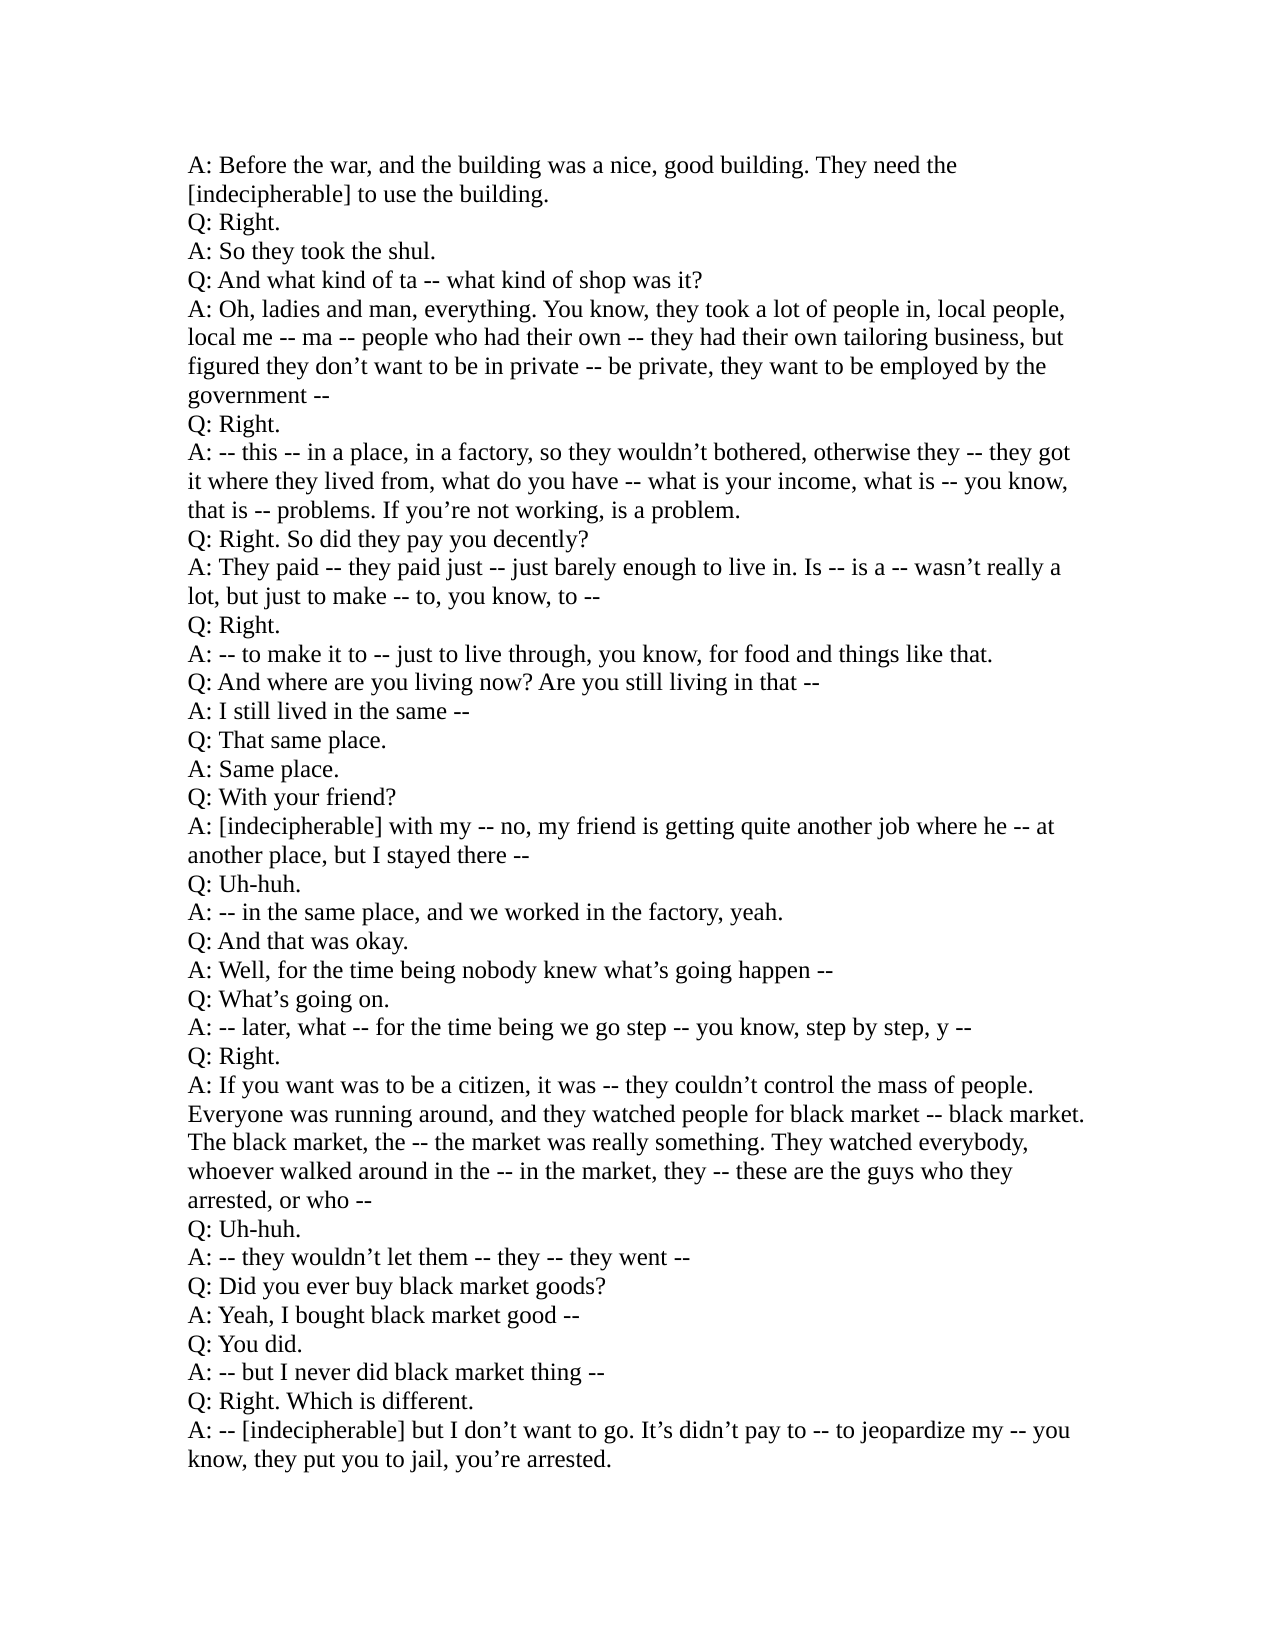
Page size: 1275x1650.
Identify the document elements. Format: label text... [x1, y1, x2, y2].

text Q: And that was okay. [187, 955, 1087, 984]
text Q: And where are you living now? Are you still living in that -- [187, 696, 1087, 725]
text Q: Uh-huh. [187, 897, 1087, 926]
text A: -- to make it to -- just to live through, you know, for food and things like that. [187, 667, 1087, 696]
text Q: What’s going on. [187, 1012, 1087, 1041]
text A: Well, for the time being nobody knew what’s going happen -- [187, 984, 1087, 1012]
text Q: Right. [187, 437, 1087, 466]
text A: -- later, what -- for the time being we go step -- you know, step by step, y -- [187, 1041, 1087, 1070]
text A: I still lived in the same -- [187, 725, 1087, 754]
text Q: Right. [187, 639, 1087, 667]
text Q: And what kind of ta -- what kind of shop was it? [187, 294, 1087, 322]
text A: Same place. [187, 782, 1087, 811]
text A: -- but I never did black market thing -- [187, 1386, 1087, 1415]
text A: So they took the shul. [187, 265, 1087, 294]
text Q: Right. [187, 236, 1087, 265]
text Q: Uh-huh. [187, 1242, 1087, 1271]
text Q: With your friend? [187, 811, 1087, 840]
text A: If you want was to be a citizen, it was -- they couldn’t control the mass of people. Everyone was running around, and they watched people for black market -- black market. The black market, the -- the market was really something. They watched everybody, whoever walked around in the -- in the market, they -- these are the guys who they arrested, or who -- [187, 1099, 1087, 1242]
text A: -- they wouldn’t let them -- they -- they went -- [187, 1271, 1087, 1300]
text Q: A shul before the war, I see. [187, 150, 1087, 179]
text Q: Right. So did they pay you decently? [187, 552, 1087, 581]
text Q: That same place. [187, 754, 1087, 782]
text A: Oh, ladies and man, everything. You know, they took a lot of people in, local people, local me -- ma -- people who had their own -- they had their own tailoring business, but figured they don’t want to be in private -- be private, they want to be employed by the government -- [187, 322, 1087, 437]
text A: [indecipherable] with my -- no, my friend is getting quite another job where he -- at another place, but I stayed there -- [187, 840, 1087, 897]
text A: Yeah, I bought black market good -- [187, 1329, 1087, 1357]
text A: Before the war, and the building was a nice, good building. They need the [indecipherable] to use the building. [187, 179, 1087, 236]
text Q: Right. Which is different. [187, 1415, 1087, 1444]
text Q: You did. [187, 1357, 1087, 1386]
text A: They paid -- they paid just -- just barely enough to live in. Is -- is a -- wasn’t really a lot, but just to make -- to, you know, to -- [187, 581, 1087, 639]
text A: -- this -- in a place, in a factory, so they wouldn’t bothered, otherwise they -- they got it where they lived from, what do you have -- what is your income, what is -- you know, that is -- problems. If you’re not working, is a problem. [187, 466, 1087, 552]
text A: -- in the same place, and we worked in the factory, yeah. [187, 926, 1087, 955]
text Q: Right. [187, 1070, 1087, 1099]
text Q: Did you ever buy black market goods? [187, 1300, 1087, 1329]
